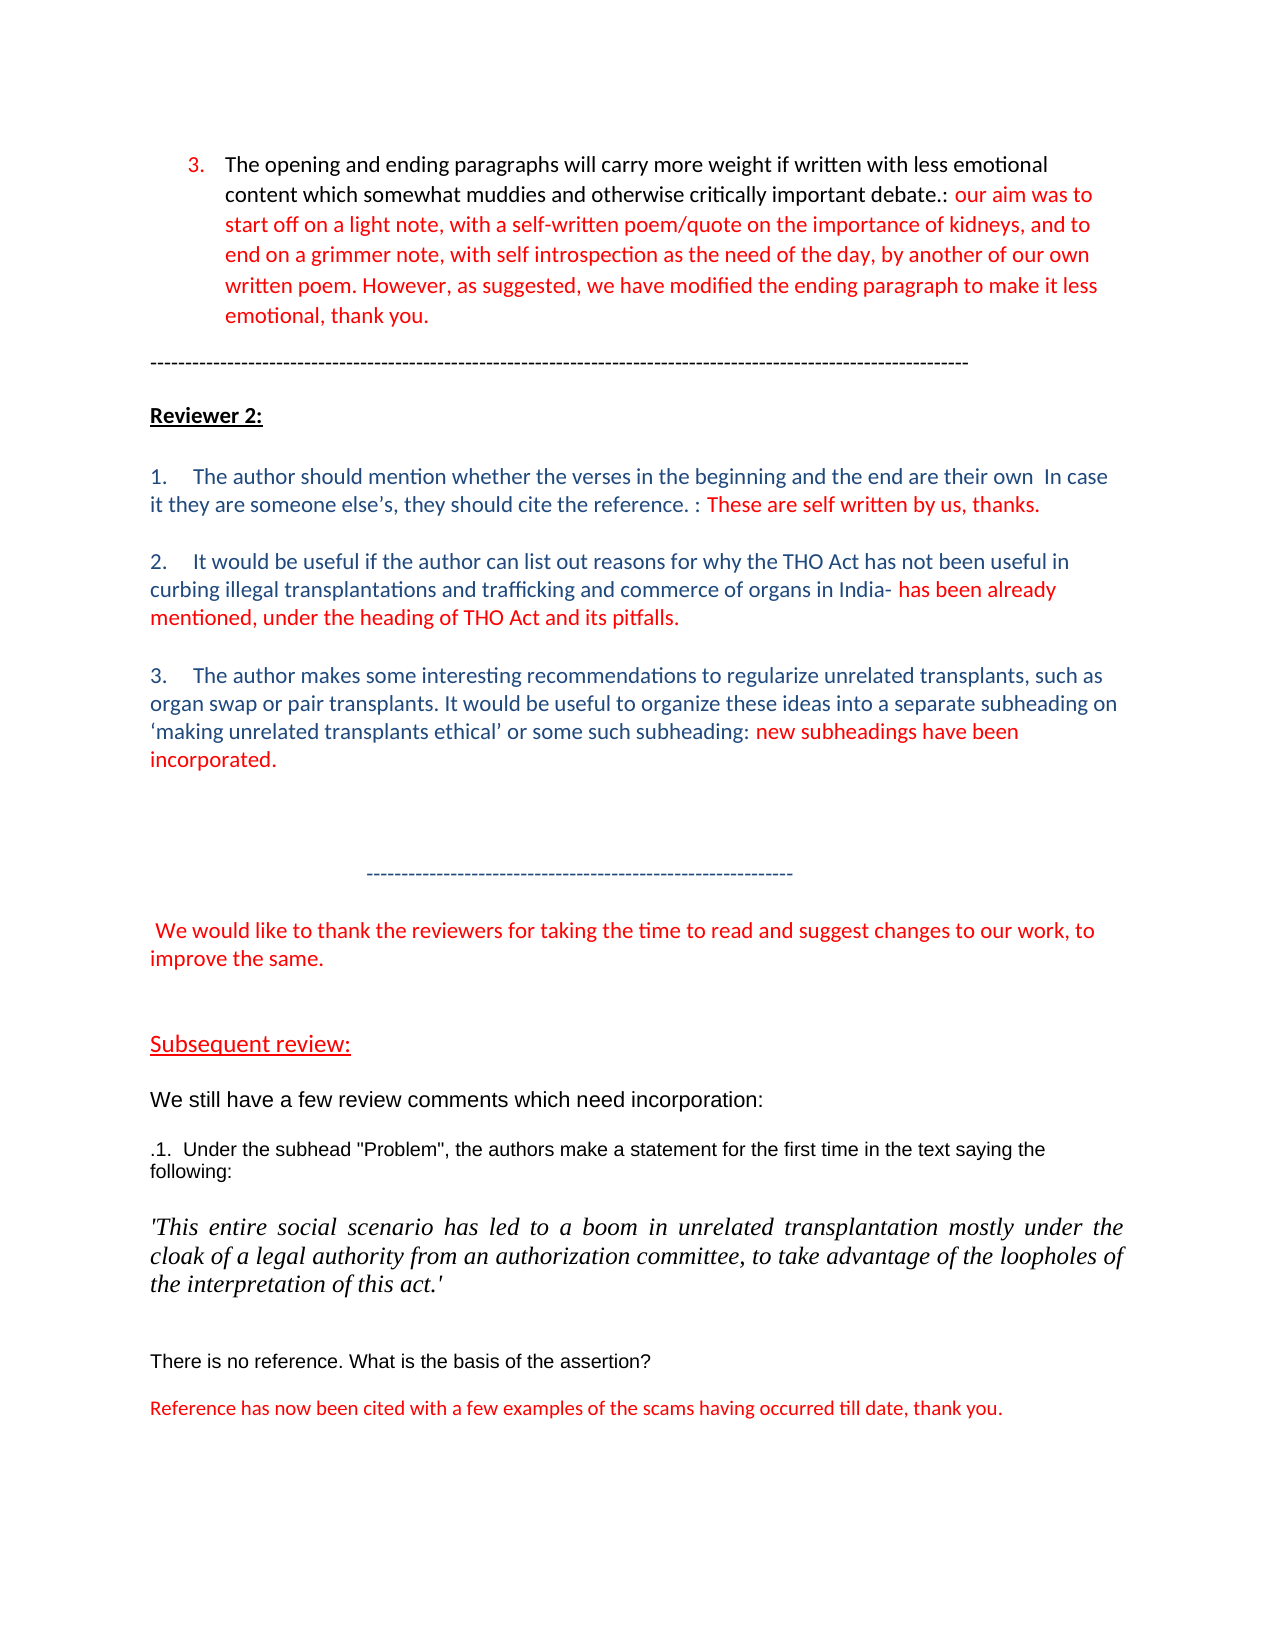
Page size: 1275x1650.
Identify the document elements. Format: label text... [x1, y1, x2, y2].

list The opening and ending paragraphs will carry more weight if written with less emotional content which somewhat muddies and otherwise critically important debate.: our aim was to start off on a light note, with a self-written poem/quote on the importance of kidneys, and to end on a grimmer note, with self introspection as the need of the day, by another of our own written poem. However, as suggested, we have modified the ending paragraph to make it less emotional, thank you. [187, 150, 1125, 329]
text We would like to thank the reviewers for taking the time to read and suggest changes to our work, to improve the same. [150, 916, 1125, 972]
text 1. The author should mention whether the verses in the beginning and the end are their own In case it they are someone else’s, they should cite the reference. : These are self written by us, thanks. [150, 462, 1125, 518]
text Reference has now been cited with a few examples of the scams having occurred till date, thank you. [150, 1396, 1125, 1421]
text 2. It would be useful if the author can list out reasons for why the THO Act has not been useful in curbing illegal transplantations and trafficking and commerce of organs in India- has been already mentioned, under the heading of THO Act and its pitfalls. [150, 547, 1125, 632]
text 3. The author makes some interesting recommendations to regularize unrelated transplants, such as organ swap or pair transplants. It would be useful to organize these ideas into a separate subheading on ‘making unrelated transplants ethical’ or some such subheading: new subheadings have been incorporated. [150, 661, 1125, 773]
text We still have a few review comments which need incorporation: [150, 1087, 1125, 1112]
text 'This entire social scenario has led to a boom in unrelated transplantation mostly under the cloak of a legal authority from an authorization committee, to take advantage of the loopholes of the interpretation of this act.' [150, 1212, 1125, 1298]
text .1. Under the subhead "Problem", the authors make a statement for the first time in the text saying the following: [150, 1137, 1125, 1183]
text ------------------------------------------------------------- [150, 859, 1125, 887]
text --------------------------------------------------------------------------------------------------------------------- [150, 348, 1125, 376]
text There is no reference. What is the basis of the assertion? [150, 1350, 1125, 1373]
text Reviewer 2: [150, 401, 1125, 429]
text Subsequent review: [150, 1028, 1125, 1059]
